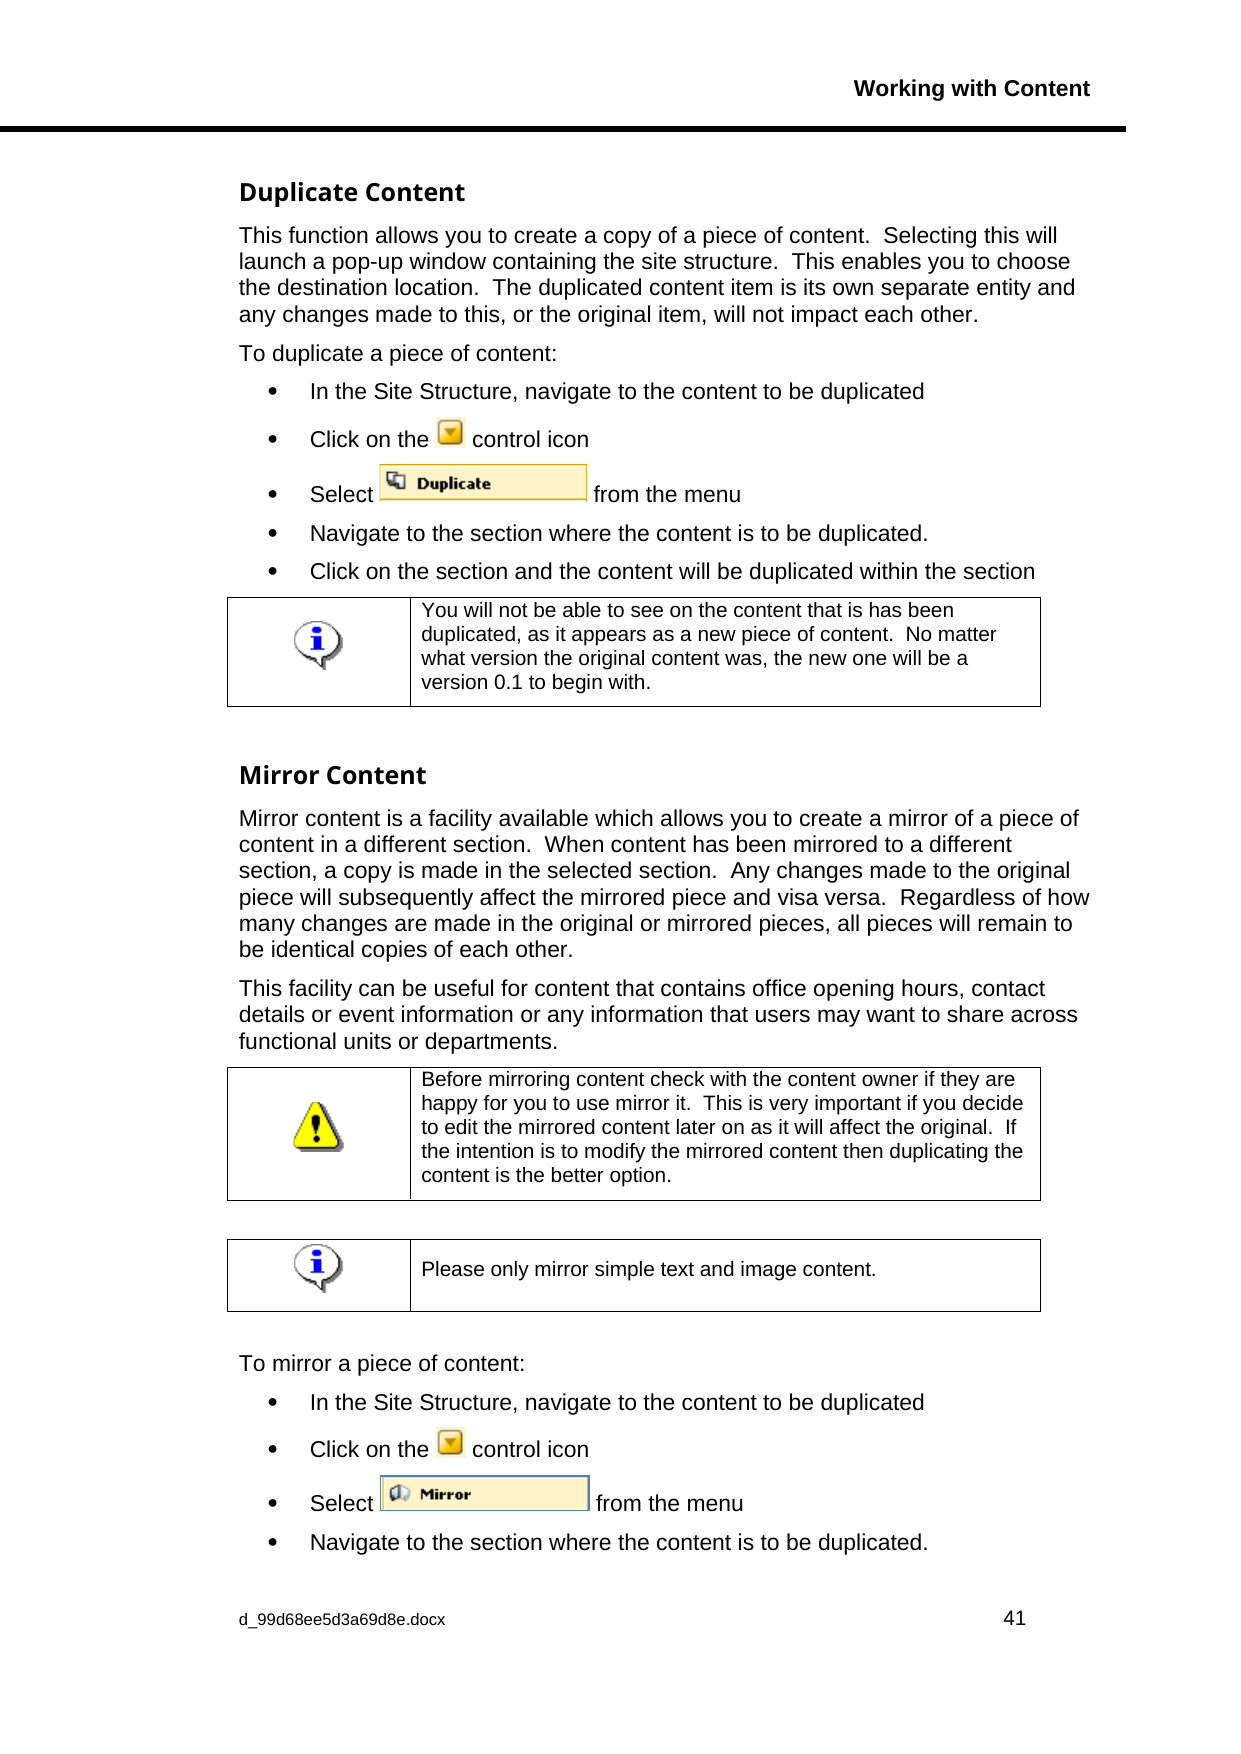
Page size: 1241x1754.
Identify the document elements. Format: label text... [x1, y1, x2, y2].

table_header [228, 1240, 410, 1311]
picture [294, 621, 343, 670]
text This function allows you to create a copy of a piece of content. Selecting this will launch a pop-up window containing the site structure. This enables you to choose the destination location. The duplicated content item is its own separate entity and any changes made to this, or the original item, will not impact each other. [239, 222, 1090, 327]
picture [293, 1102, 344, 1152]
list Navigate to the section where the content is to be duplicated. [269, 1529, 1090, 1555]
list Navigate to the section where the content is to be duplicated. [269, 519, 1090, 546]
list In the Site Structure, navigate to the content to be duplicated [269, 1389, 1090, 1415]
list Select from the menu [269, 1475, 1090, 1516]
list Click on the section and the content will be duplicated within the section [269, 558, 1090, 585]
picture [379, 464, 588, 502]
text Mirror content is a facility available which allows you to create a mirror of a piece of content in a different section. When content has been mirrored to a different section, a copy is made in the selected section. Any changes made to the original piece will subsequently affect the mirrored piece and visa versa. Regardless of how many changes are made in the original or mirrored pieces, all pieces will remain to be identical copies of each other. [239, 804, 1090, 963]
list In the Site Structure, navigate to the content to be duplicated [269, 378, 1090, 405]
text To mirror a piece of content: [239, 1350, 1090, 1376]
table_header [228, 1068, 410, 1199]
text This facility can be useful for content that contains office opening hours, contact details or event information or any information that users may want to share across functional units or departments. [239, 975, 1090, 1054]
subtitle Mirror Content [239, 758, 1090, 792]
table_header [228, 598, 410, 706]
table_header You will not be able to see on the content that is has been duplicated, as it appears as a new piece of content. No matter what version the original content was, the new one will be a version 0.1 to begin with. [411, 598, 1040, 706]
list Click on the control icon [269, 1428, 1090, 1463]
table_header Before mirroring content check with the content owner if they are happy for you to use mirror it. This is very important if you decide to edit the mirrored content later on as it will affect the original. If the intention is to modify the mirrored content then duplicating the content is the better option. [411, 1068, 1040, 1199]
list Click on the control icon [269, 417, 1090, 452]
picture [381, 1477, 588, 1510]
subtitle Duplicate Content [239, 175, 1090, 209]
picture [435, 1427, 466, 1458]
table_header Please only mirror simple text and image content. [411, 1240, 1040, 1311]
text To duplicate a piece of content: [239, 339, 1090, 366]
list Select from the menu [269, 464, 1090, 507]
picture [294, 1244, 343, 1293]
picture [435, 417, 466, 448]
